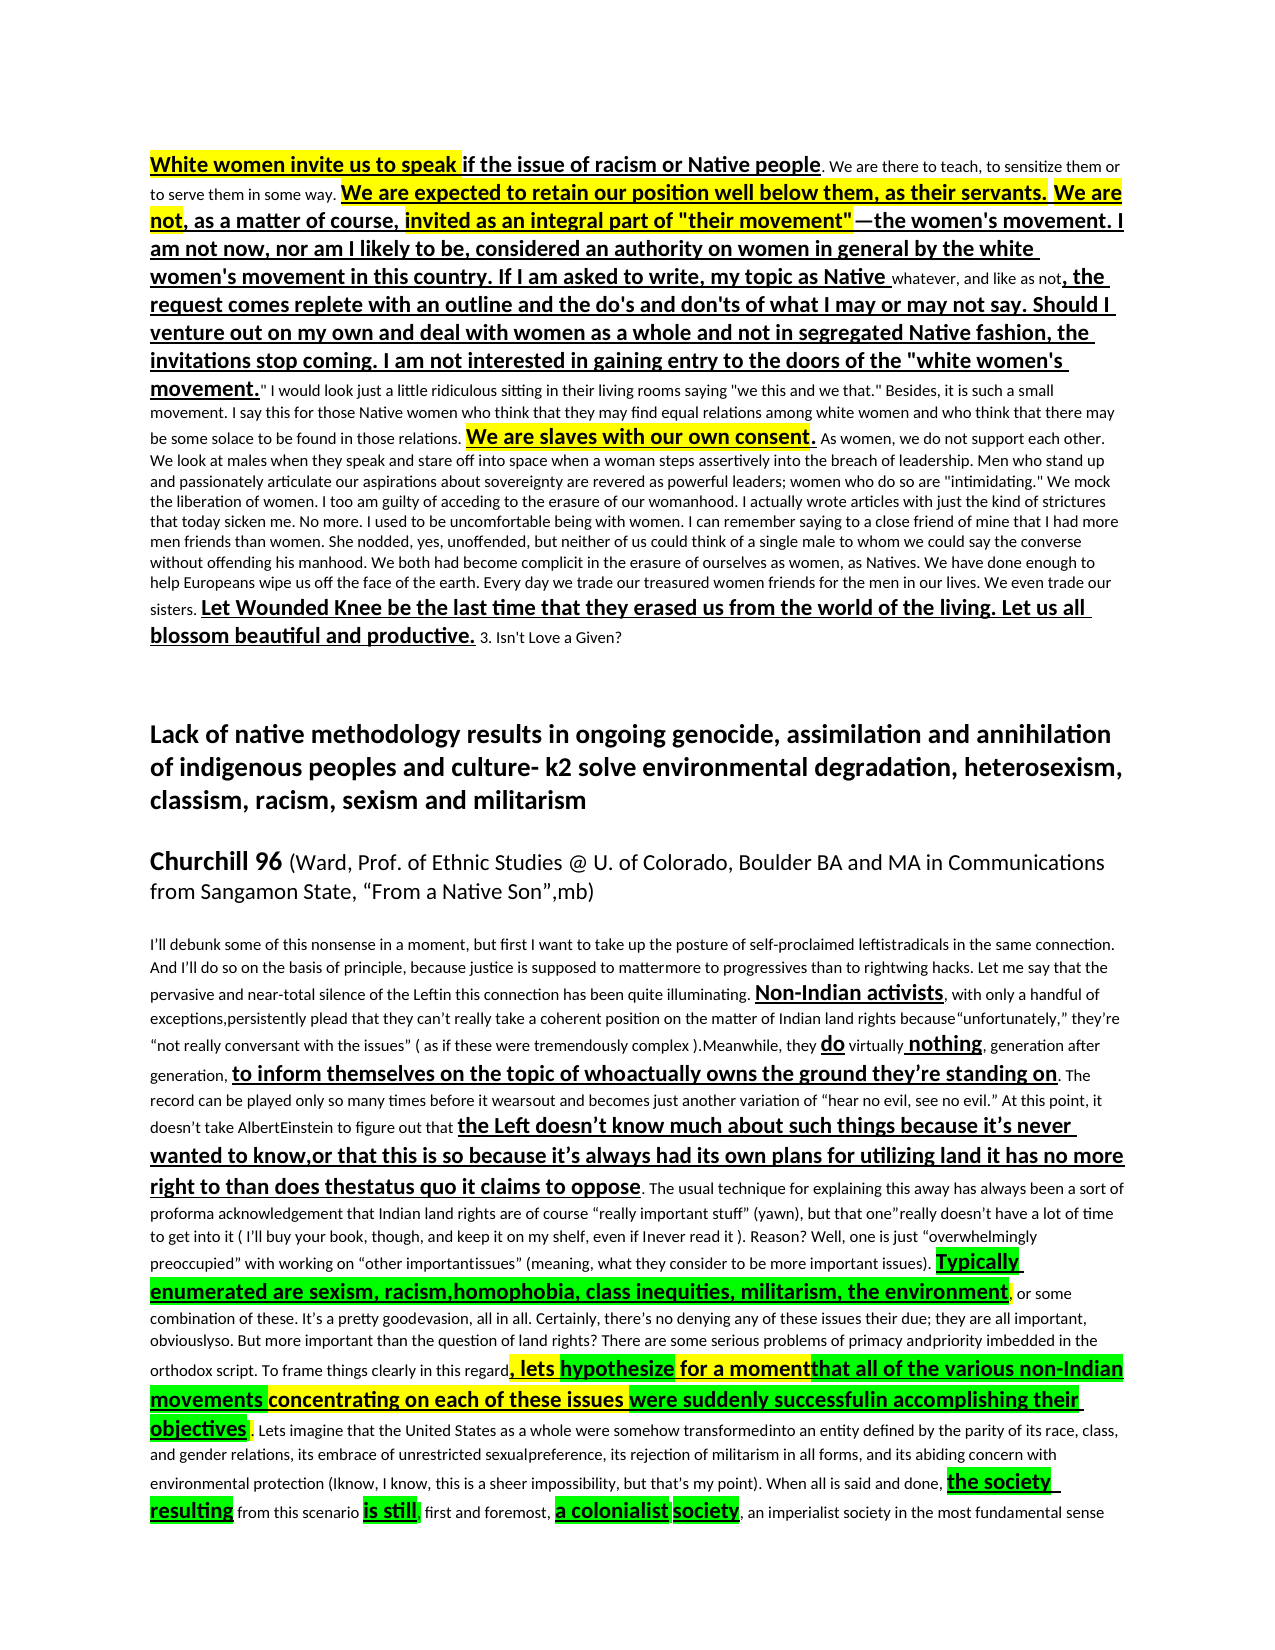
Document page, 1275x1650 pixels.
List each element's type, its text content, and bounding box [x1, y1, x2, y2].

text Churchill 96 (Ward, Prof. of Ethnic Studies @ U. of Colorado, Boulder BA and MA in Communications from Sangamon State, “From a Native Son”,mb) [150, 844, 1125, 905]
subtitle Lack of native methodology results in ongoing genocide, assimilation and annihilation of indigenous peoples and culture- k2 solve environmental degradation, heterosexism, classism, racism, sexism and militarism [150, 717, 1125, 816]
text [150, 1167, 1125, 1524]
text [150, 150, 1125, 649]
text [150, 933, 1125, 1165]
